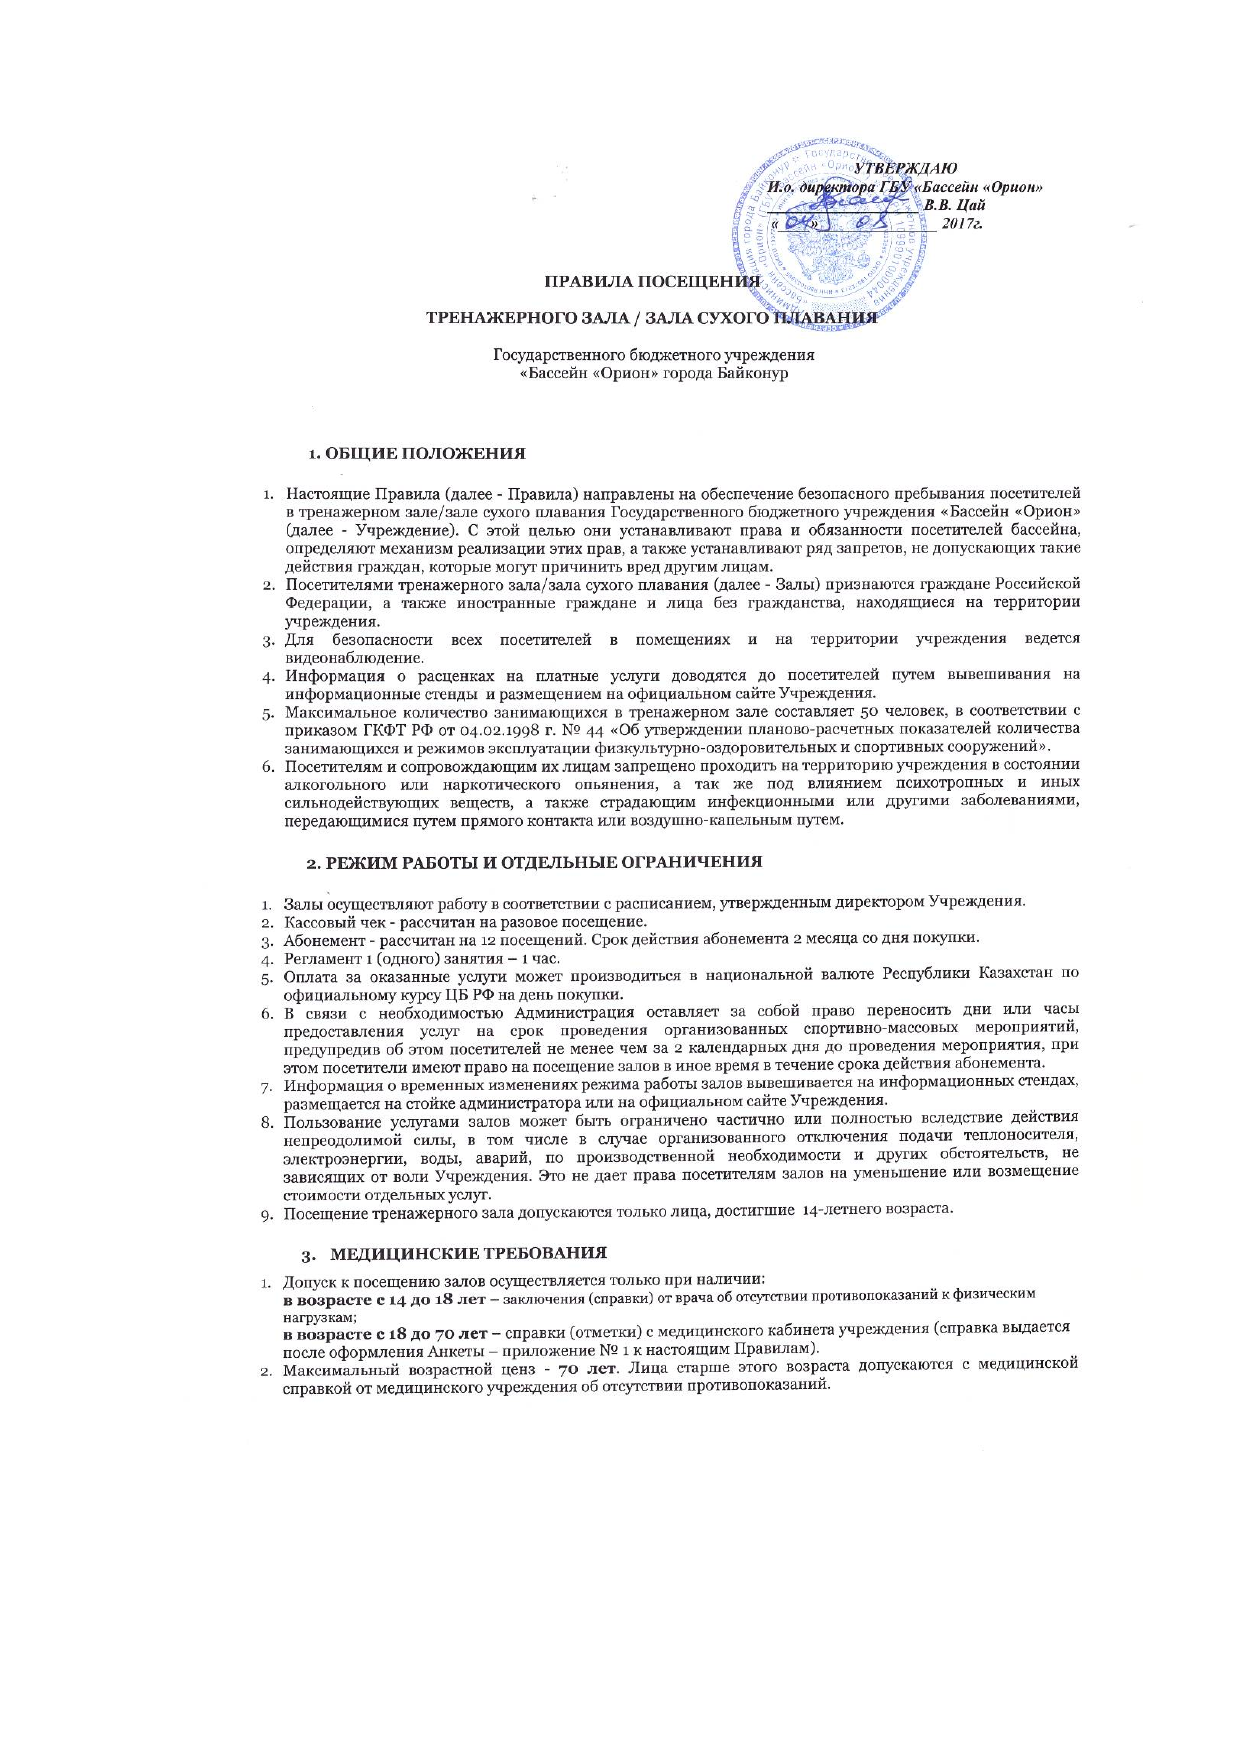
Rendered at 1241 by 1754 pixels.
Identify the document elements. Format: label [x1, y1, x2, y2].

picture [177, 118, 1151, 1459]
